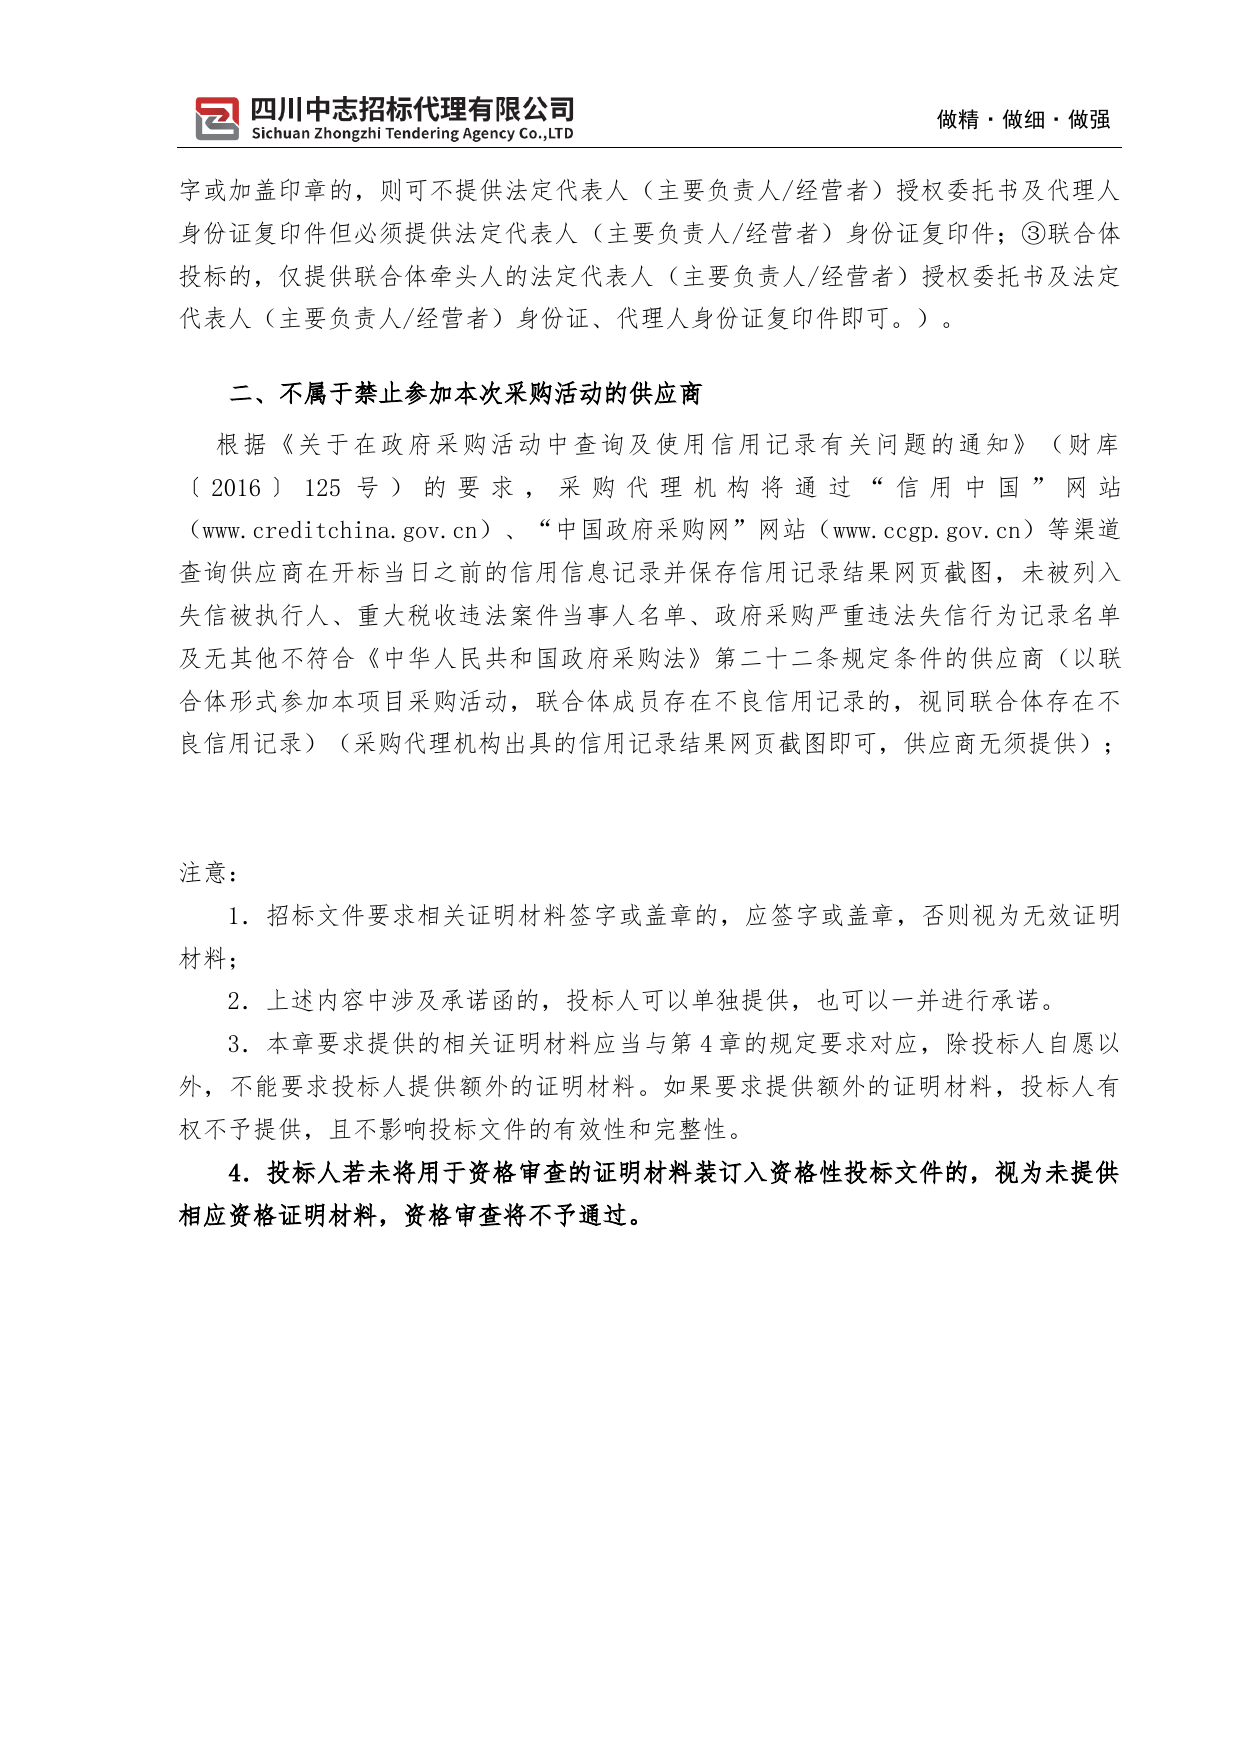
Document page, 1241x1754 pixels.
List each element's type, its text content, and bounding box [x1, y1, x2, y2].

text 1．招标文件要求相关证明材料签字或盖章的，应签字或盖章，否则视为无效证明材料； [177, 899, 1122, 971]
text 根据《关于在政府采购活动中查询及使用信用记录有关问题的通知》（财库〔2016〕125号）的要求，采购代理机构将通过“信用中国”网站（www.creditchina.gov.cn）、“中国政府采购网”网站（www.ccgp.gov.cn）等渠道查询供应商在开标当日之前的信用信息记录并保存信用记录结果网页截图，未被列入失信被执行人、重大税收违法案件当事人名单、政府采购严重违法失信行为记录名单及无其他不符合《中华人民共和国政府采购法》第二十二条规定条件的供应商（以联合体形式参加本项目采购活动，联合体成员存在不良信用记录的，视同联合体存在不良信用记录）（采购代理机构出具的信用记录结果网页截图即可，供应商无须提供）； [177, 428, 1122, 756]
text 2．上述内容中涉及承诺函的，投标人可以单独提供，也可以一并进行承诺。 [177, 985, 1122, 1013]
text 4．投标人若未将用于资格审查的证明材料装订入资格性投标文件的，视为未提供相应资格证明材料，资格审查将不予通过。 [177, 1156, 1122, 1227]
text 3．本章要求提供的相关证明材料应当与第4章的规定要求对应，除投标人自愿以外，不能要求投标人提供额外的证明材料。如果要求提供额外的证明材料，投标人有权不予提供，且不影响投标文件的有效性和完整性。 [177, 1028, 1122, 1142]
text 注意： [177, 856, 1122, 885]
picture [188, 88, 580, 147]
text 二、不属于禁止参加本次采购活动的供应商 [177, 368, 1122, 414]
